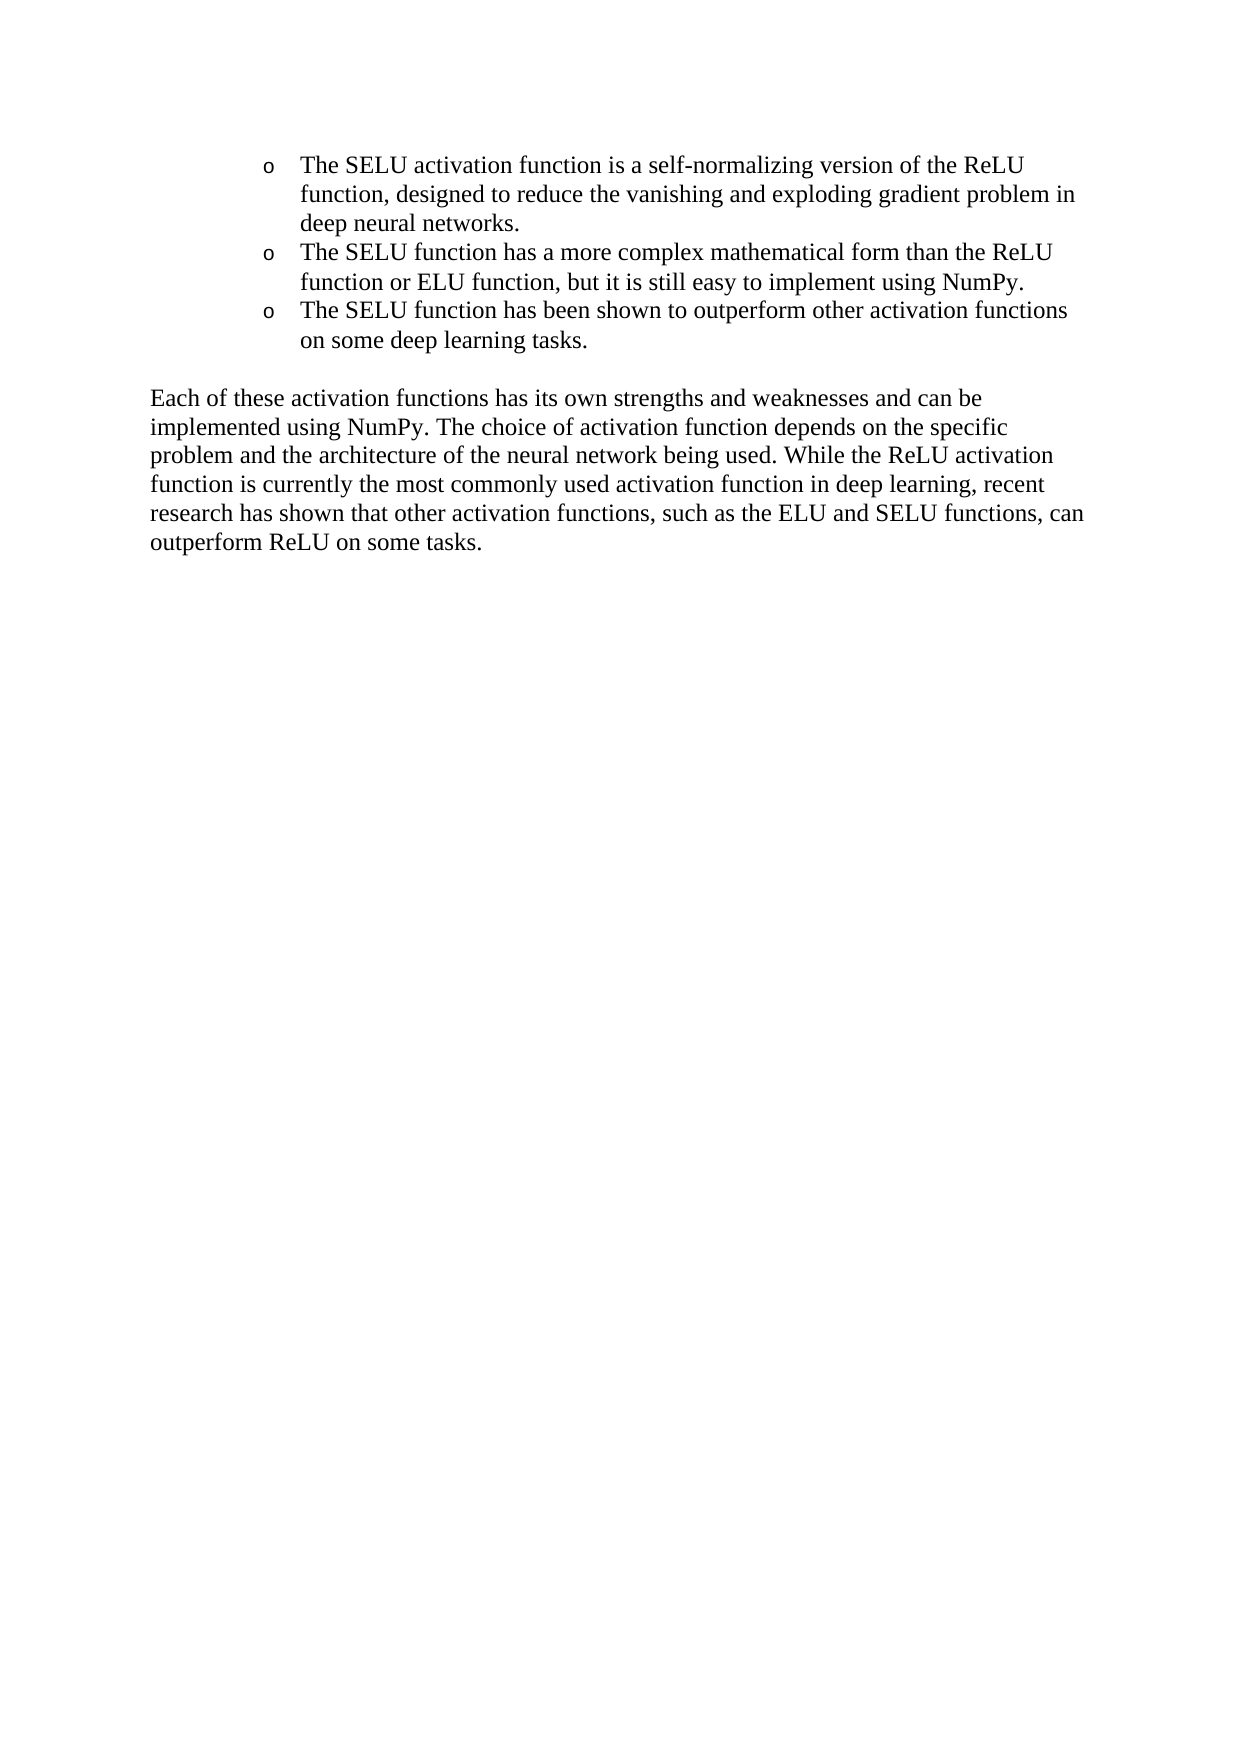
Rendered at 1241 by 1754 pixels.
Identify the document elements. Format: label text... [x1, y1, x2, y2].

text Each of these activation functions has its own strengths and weaknesses and can be implemented using NumPy. The choice of activation function depends on the specific problem and the architecture of the neural network being used. While the ReLU activation function is currently the most commonly used activation function in deep learning, recent research has shown that other activation functions, such as the ELU and SELU functions, can outperform ReLU on some tasks. [150, 383, 1090, 555]
list The SELU function has a more complex mathematical form than the ReLU function or ELU function, but it is still easy to implement using NumPy. [262, 237, 1090, 295]
list The SELU function has been shown to outperform other activation functions on some deep learning tasks. [262, 295, 1090, 354]
list The SELU activation function is a self-normalizing version of the ReLU function, designed to reduce the vanishing and exploding gradient problem in deep neural networks. [262, 150, 1090, 237]
